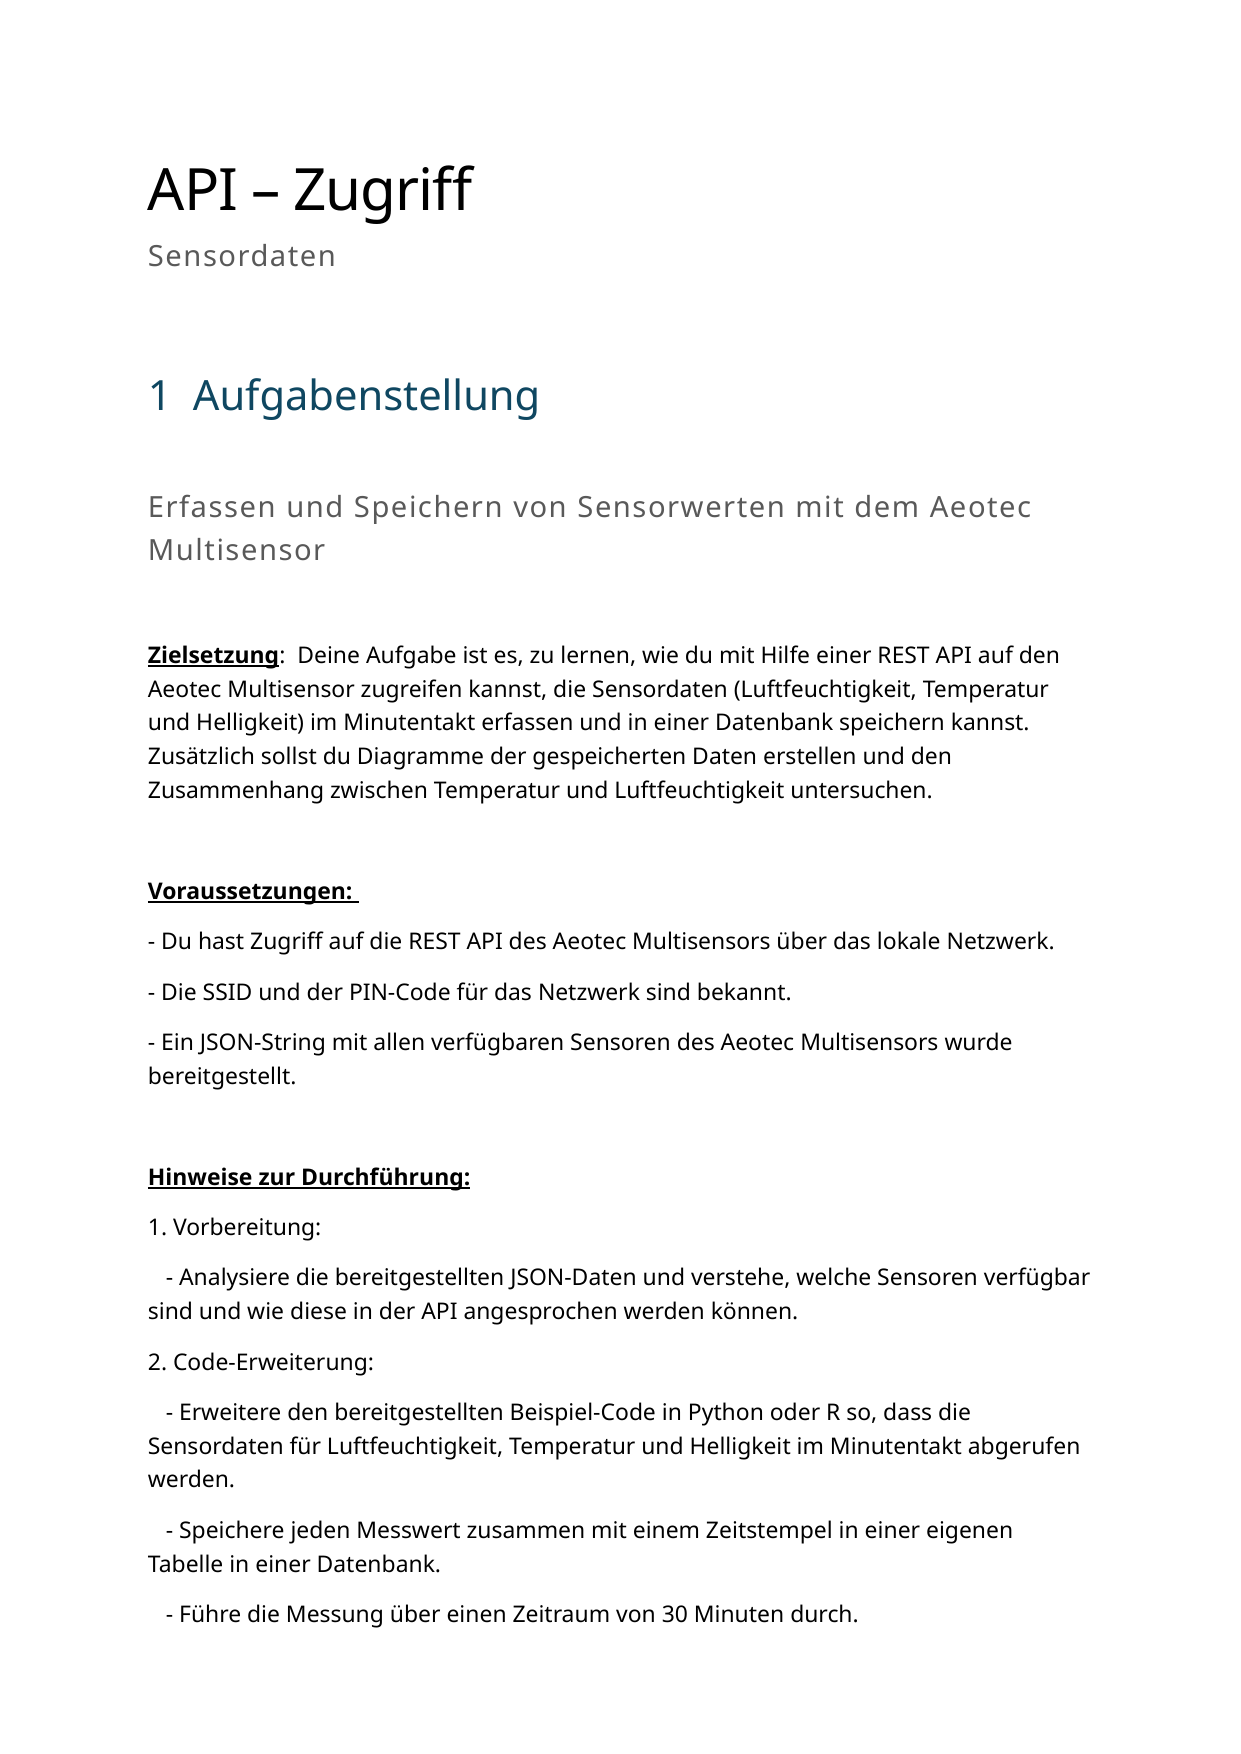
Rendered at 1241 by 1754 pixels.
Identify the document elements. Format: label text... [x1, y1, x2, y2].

text 2. Code-Erweiterung: [148, 1346, 1093, 1377]
text - Führe die Messung über einen Zeitraum von 30 Minuten durch. [148, 1598, 1093, 1629]
subtitle Sensordaten [148, 235, 1093, 275]
text - Speichere jeden Messwert zusammen mit einem Zeitstempel in einer eigenen Tabelle in einer Datenbank. [148, 1514, 1093, 1579]
subtitle Erfassen und Speichern von Sensorwerten mit dem Aeotec Multisensor [148, 486, 1093, 569]
subtitle Aufgabenstellung [148, 366, 1093, 423]
text Voraussetzungen: [148, 875, 1093, 906]
text - Ein JSON-String mit allen verfügbaren Sensoren des Aeotec Multisensors wurde bereitgestellt. [148, 1026, 1093, 1091]
text - Erweitere den bereitgestellten Beispiel-Code in Python oder R so, dass die Sensordaten für Luftfeuchtigkeit, Temperatur und Helligkeit im Minutentakt abgerufen werden. [148, 1396, 1093, 1495]
text - Die SSID und der PIN-Code für das Netzwerk sind bekannt. [148, 976, 1093, 1007]
title API – Zugriff [148, 148, 1093, 227]
text 1. Vorbereitung: [148, 1211, 1093, 1242]
text - Analysiere die bereitgestellten JSON-Daten und verstehe, welche Sensoren verfügbar sind und wie diese in der API angesprochen werden können. [148, 1261, 1093, 1326]
text Zielsetzung: Deine Aufgabe ist es, zu lernen, wie du mit Hilfe einer REST API auf den Aeotec Multisensor zugreifen kannst, die Sensordaten (Luftfeuchtigkeit, Temperatur und Helligkeit) im Minutentakt erfassen und in einer Datenbank speichern kannst. Zusätzlich sollst du Diagramme der gespeicherten Daten erstellen und den Zusammenhang zwischen Temperatur und Luftfeuchtigkeit untersuchen. [148, 639, 1093, 805]
text - Du hast Zugriff auf die REST API des Aeotec Multisensors über das lokale Netzwerk. [148, 925, 1093, 956]
text Hinweise zur Durchführung: [148, 1161, 1093, 1192]
